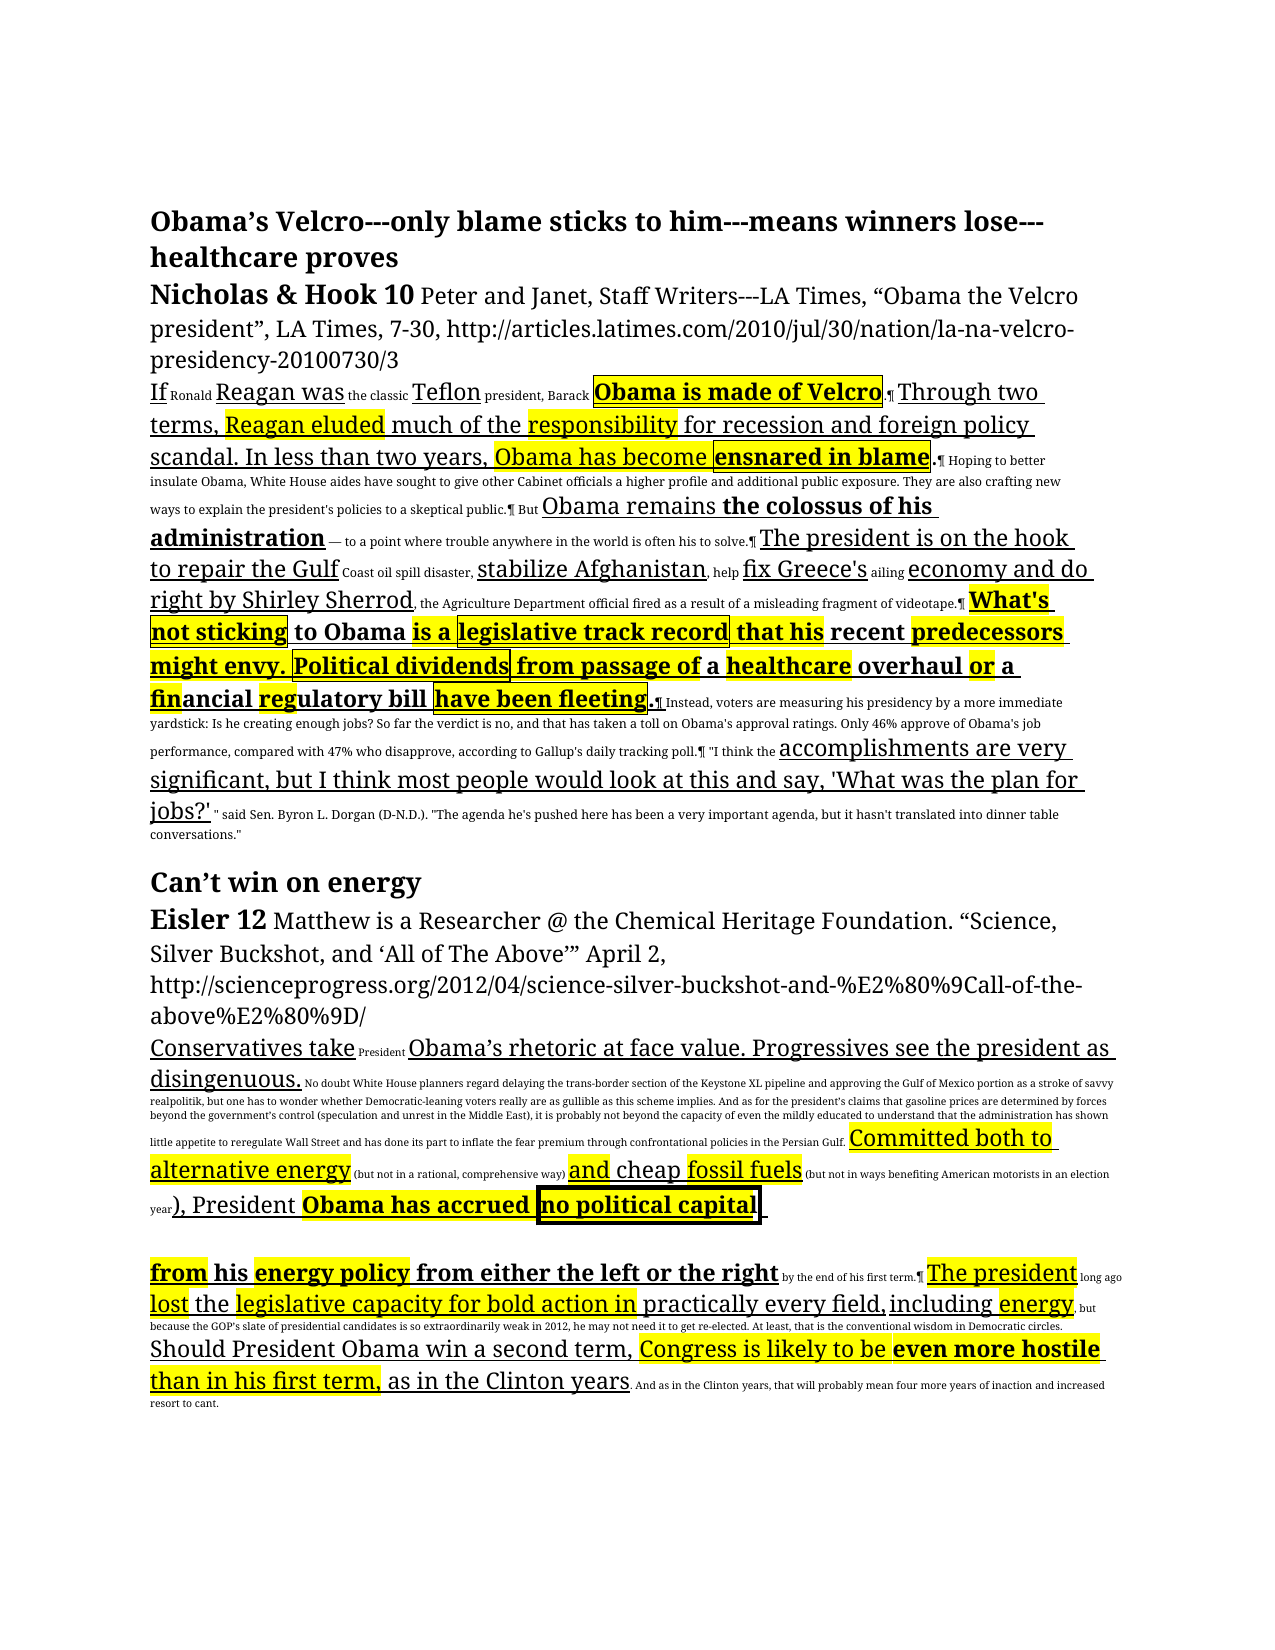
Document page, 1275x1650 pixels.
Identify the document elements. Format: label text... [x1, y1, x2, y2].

subtitle Obama’s Velcro---only blame sticks to him---means winners lose---healthcare proves [150, 202, 1125, 276]
text Conservatives take President Obama’s rhetoric at face value. Progressives see the president as disingenuous. No doubt White House planners regard delaying the trans-border section of the Keystone XL pipeline and approving the Gulf of Mexico portion as a stroke of savvy realpolitik, but one has to wonder whether Democratic-leaning voters really are as gullible as this scheme implies. And as for the president’s claims that gasoline prices are determined by forces beyond the government’s control (speculation and unrest in the Middle East), it is probably not beyond the capacity of even the mildly educated to understand that the administration has shown little appetite to reregulate Wall Street and has done its part to inflate the fear premium through confrontational policies in the Persian Gulf. Committed both to alternative energy (but not in a rational, comprehensive way) and cheap fossil fuels (but not in ways benefiting American motorists in an election year), President Obama has accrued no political capital [150, 1031, 1125, 1225]
text from his energy policy from either the left or the right by the end of his first term.¶ The president long ago lost the legislative capacity for bold action in practically every field, including energy, but because the GOP’s slate of presidential candidates is so extraordinarily weak in 2012, he may not need it to get re-elected. At least, that is the conventional wisdom in Democratic circles. Should President Obama win a second term, Congress is likely to be even more hostile than in his first term, as in the Clinton years. And as in the Clinton years, that will probably mean four more years of inaction and increased resort to cant. [150, 1257, 1125, 1410]
subtitle Can’t win on energy [150, 864, 1125, 901]
text Eisler 12 Matthew is a Researcher @ the Chemical Heritage Foundation. “Science, Silver Buckshot, and ‘All of The Above’” April 2, http://scienceprogress.org/2012/04/science-silver-buckshot-and-%E2%80%9Call-of-the-above%E2%80%9D/ [150, 901, 1125, 1031]
text Nicholas & Hook 10 Peter and Janet, Staff Writers---LA Times, “Obama the Velcro president”, LA Times, 7-30, http://articles.latimes.com/2010/jul/30/nation/la-na-velcro-presidency-20100730/3 [150, 276, 1125, 375]
text If Ronald Reagan was the classic Teflon president, Barack Obama is made of Velcro.¶ Through two terms, Reagan eluded much of the responsibility for recession and foreign policy scandal. In less than two years, Obama has become ensnared in blame.¶ Hoping to better insulate Obama, White House aides have sought to give other Cabinet officials a higher profile and additional public exposure. They are also crafting new ways to explain the president's policies to a skeptical public.¶ But Obama remains the colossus of his administration — to a point where trouble anywhere in the world is often his to solve.¶ The president is on the hook to repair the Gulf Coast oil spill disaster, stabilize Afghanistan, help fix Greece's ailing economy and do right by Shirley Sherrod, the Agriculture Department official fired as a result of a misleading fragment of videotape.¶ What's not sticking to Obama is a legislative track record that his recent predecessors might envy. Political dividends from passage of a healthcare overhaul or a financial regulatory bill have been fleeting.¶ Instead, voters are measuring his presidency by a more immediate yardstick: Is he creating enough jobs? So far the verdict is no, and that has taken a toll on Obama's approval ratings. Only 46% approve of Obama's job performance, compared with 47% who disapprove, according to Gallup's daily tracking poll.¶ "I think the accomplishments are very significant, but I think most people would look at this and say, 'What was the plan for jobs?' " said Sen. Byron L. Dorgan (D-N.D.). "The agenda he's pushed here has been a very important agenda, but it hasn't translated into dinner table conversations." [150, 375, 1095, 843]
